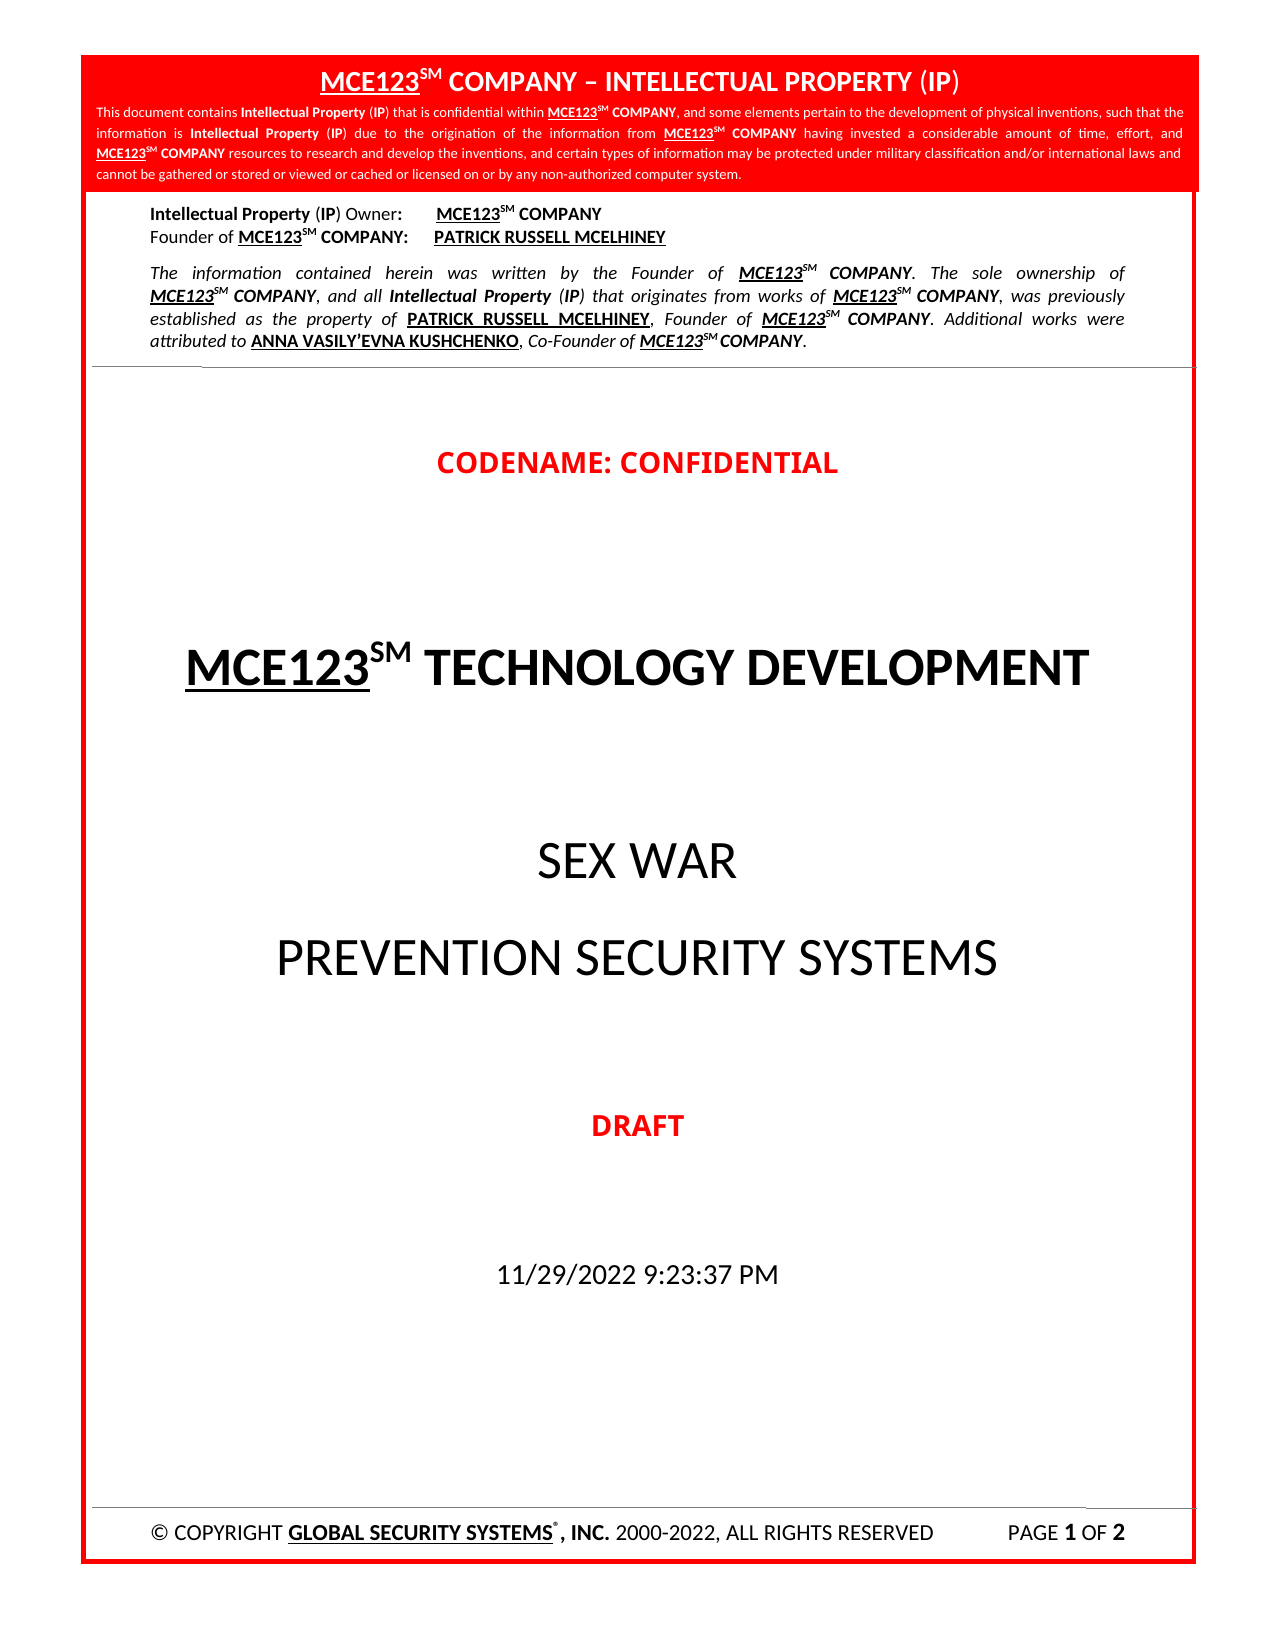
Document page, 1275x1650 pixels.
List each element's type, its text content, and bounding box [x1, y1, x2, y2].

text CODENAME: CONFIDENTIAL [150, 442, 1125, 482]
text SEX WAR [150, 826, 1125, 892]
text MCE123SM TECHNOLOGY DEVELOPMENT [150, 632, 1125, 698]
text PREVENTION SECURITY SYSTEMS [150, 923, 1125, 989]
text DRAFT [150, 1105, 1125, 1144]
text 11/29/2022 9:23:37 PM [150, 1256, 1125, 1292]
